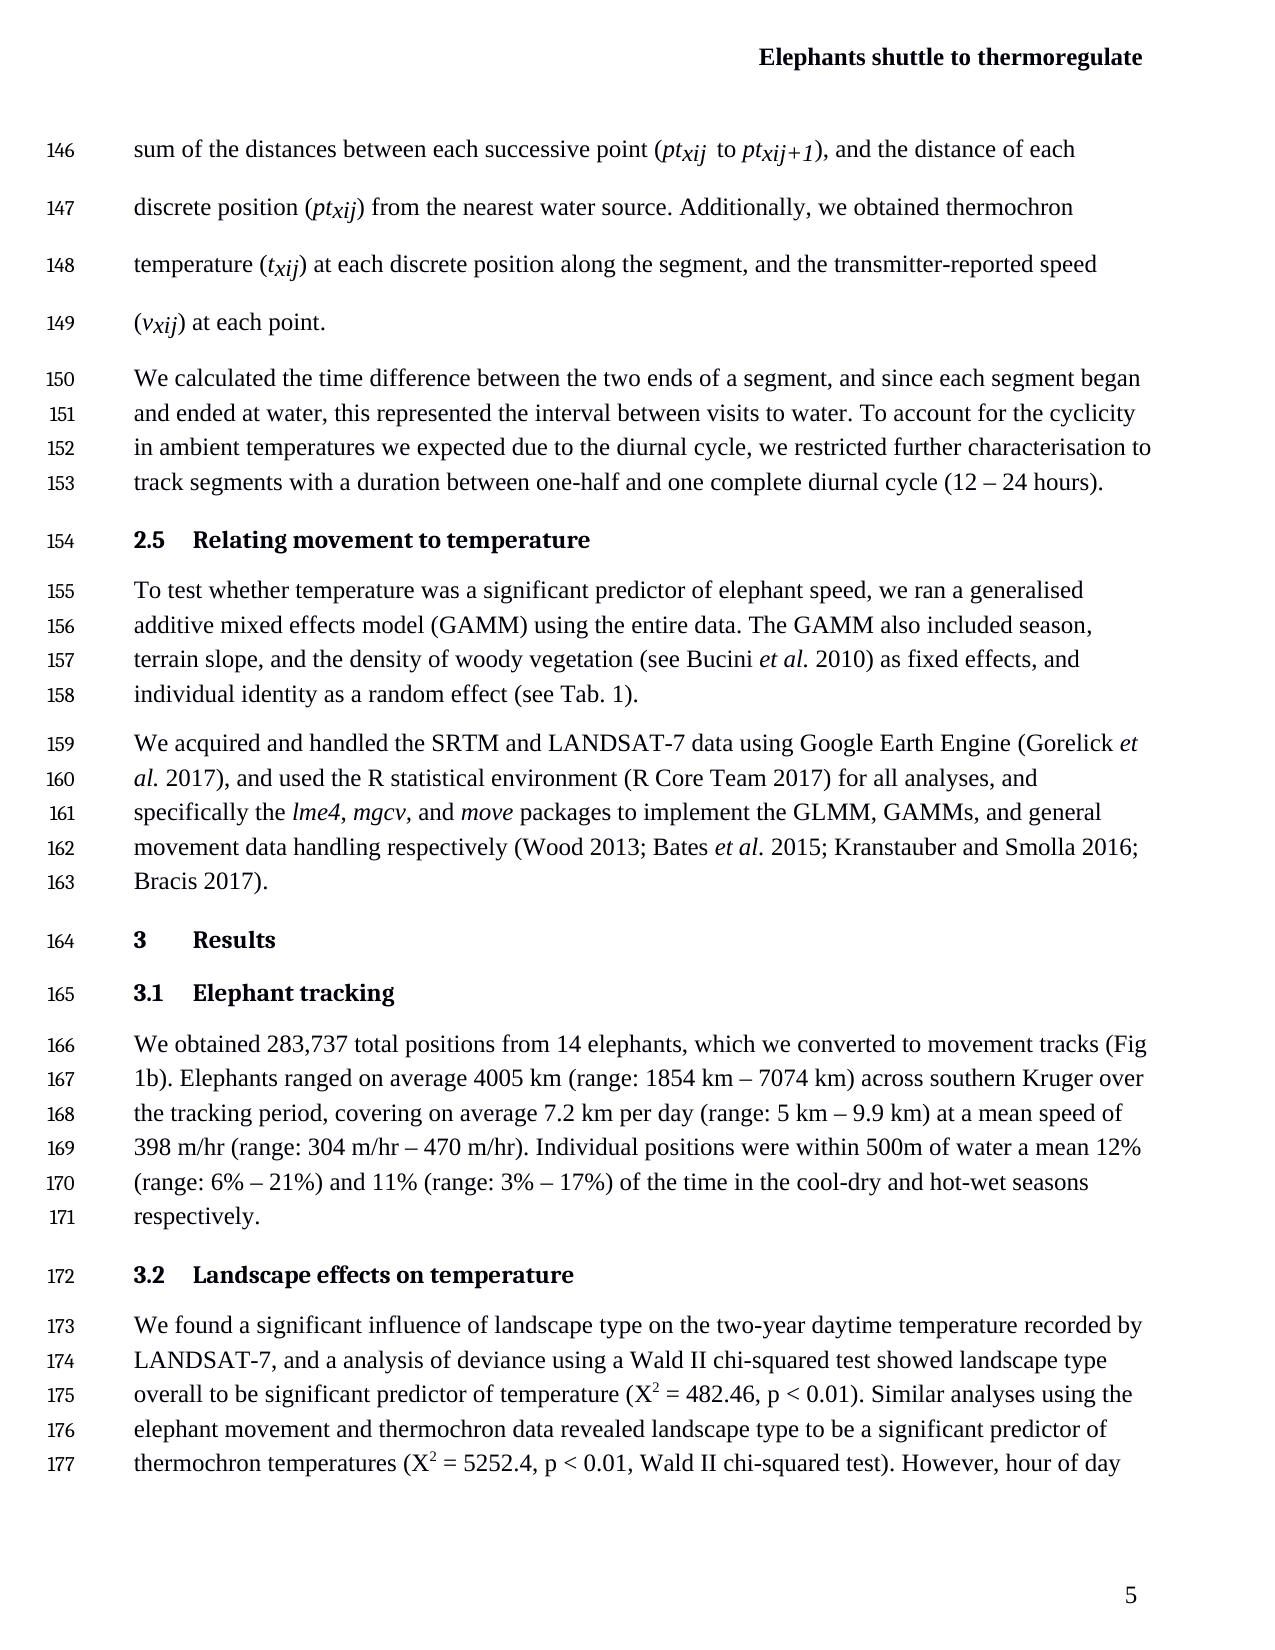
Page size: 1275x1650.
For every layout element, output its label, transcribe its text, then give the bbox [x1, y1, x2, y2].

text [133, 1310, 1152, 1477]
text We calculated the time difference between the two ends of a segment, and since each segment began and ended at water, this represented the interval between visits to water. To account for the cyclicity in ambient temperatures we expected due to the diurnal cycle, we restricted further characterisation to track segments with a duration between one-half and one complete diurnal cycle (12 – 24 hours). [133, 363, 1152, 495]
subtitle Relating movement to temperature [133, 526, 1152, 555]
subtitle Elephant tracking [133, 979, 1152, 1008]
text We acquired and handled the SRTM and LANDSAT-7 data using Google Earth Engine (Gorelick et al. 2017), and used the R statistical environment (R Core Team 2017) for all analyses, and specifically the lme4, mgcv, and move packages to implement the GLMM, GAMMs, and general movement data handling respectively (Wood 2013; Bates et al. 2015; Kranstauber and Smolla 2016; Bracis 2017). [133, 728, 1152, 895]
subtitle Results [133, 926, 1152, 954]
subtitle Landscape effects on temperature [133, 1261, 1152, 1289]
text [133, 118, 1152, 339]
text To test whether temperature was a significant predictor of elephant speed, we ran a generalised additive mixed effects model (GAMM) using the entire data. The GAMM also included season, terrain slope, and the density of woody vegetation (see Bucini et al. 2010) as fixed effects, and individual identity as a random effect (see Tab. 1). [133, 576, 1152, 708]
text We obtained 283,737 total positions from 14 elephants, which we converted to movement tracks (Fig 1b). Elephants ranged on average 4005 km (range: 1854 km – 7074 km) across southern Kruger over the tracking period, covering on average 7.2 km per day (range: 5 km – 9.9 km) at a mean speed of 398 m/hr (range: 304 m/hr – 470 m/hr). Individual positions were within 500m of water a mean 12% (range: 6% – 21%) and 11% (range: 3% – 17%) of the time in the cool-dry and hot-wet seasons respectively. [133, 1029, 1152, 1230]
